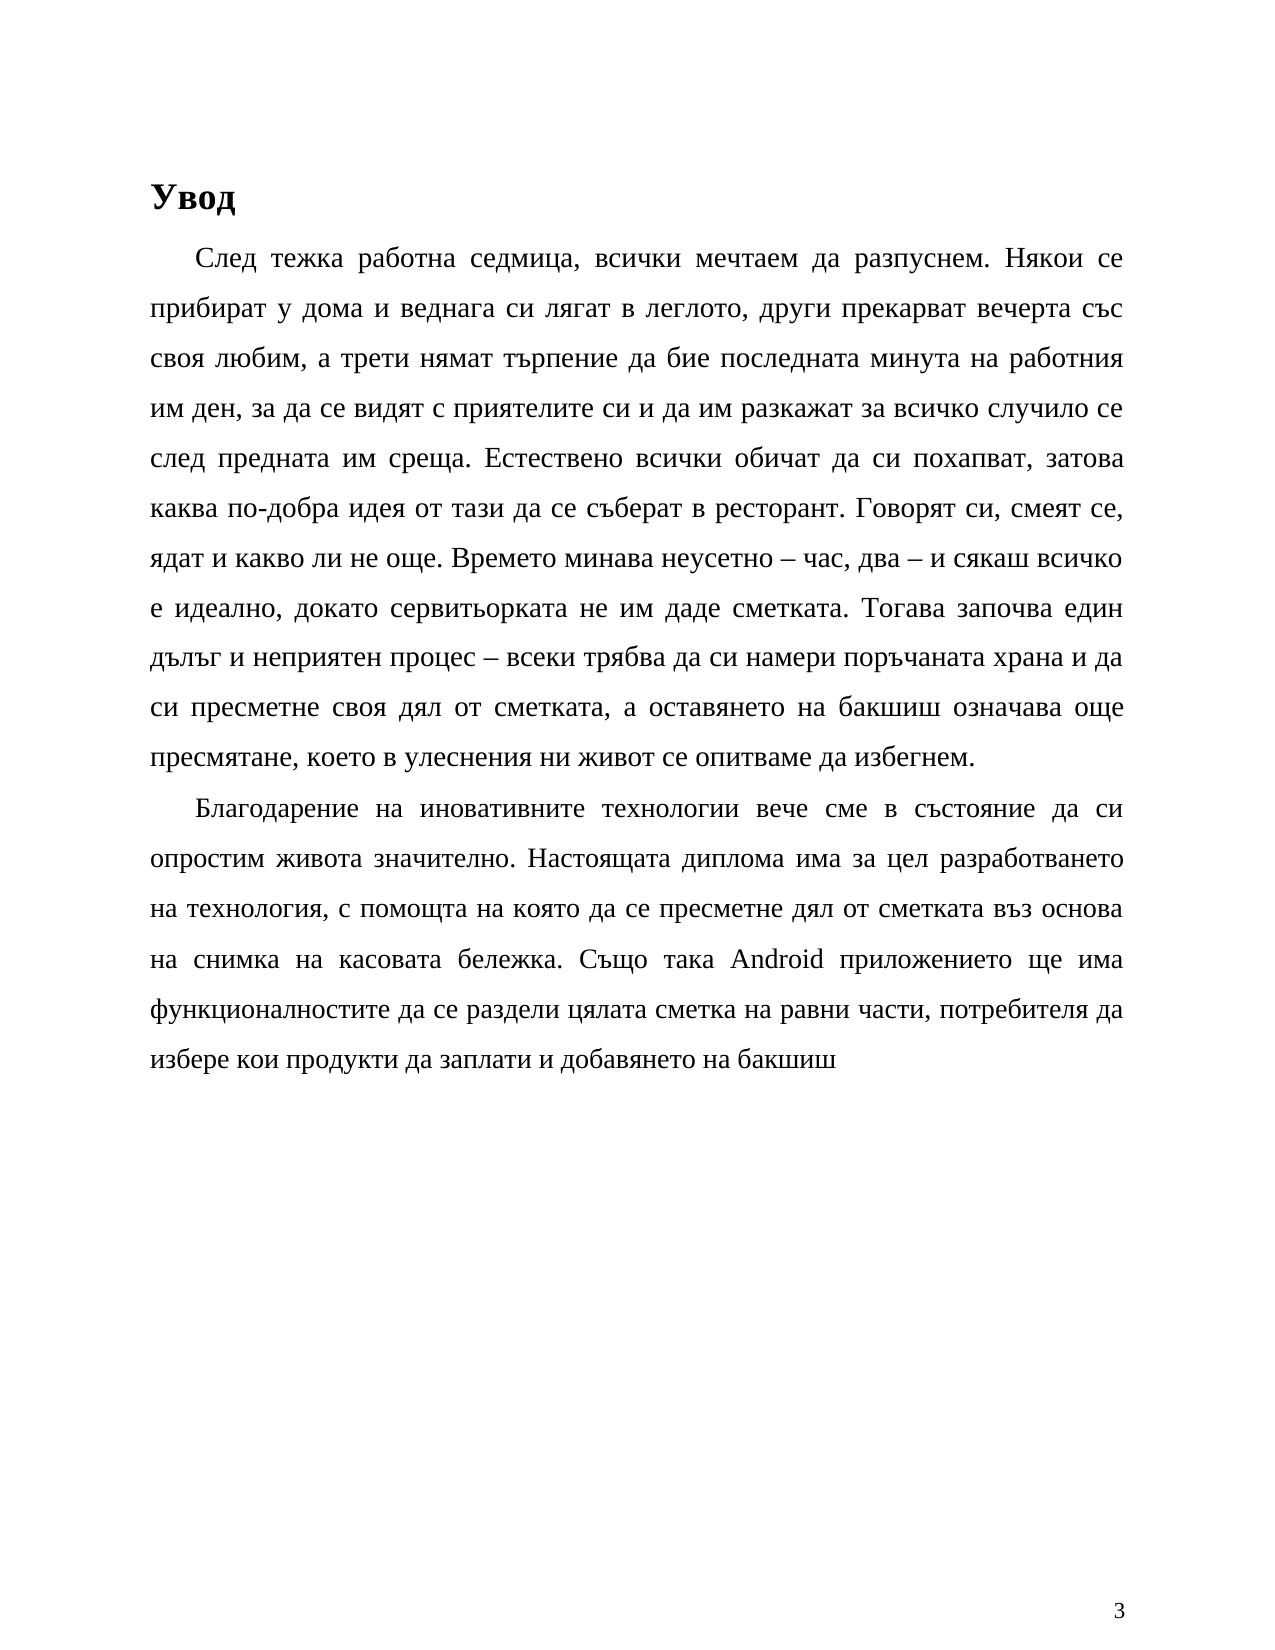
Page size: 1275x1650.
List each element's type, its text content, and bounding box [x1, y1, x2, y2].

text Увод [150, 175, 1125, 218]
text След тежка работна седмица, всички мечтаем да разпуснем. Някои се прибират у дома и веднага си лягат в леглото, други прекарват вечерта със своя любим, а трети нямат търпение да бие последната минута на работния им ден, за да се видят с приятелите си и да им разкажат за всичко случило се след предната им среща. Естествено всички обичат да си похапват, затова каква по-добра идея от тази да се съберат в ресторант. Говорят си, смеят се, ядат и какво ли не още. Времето минава неусетно – час, два – и сякаш всичко е идеално, докато сервитьорката не им даде сметката. Тогава започва един дълъг и неприятен процес – всеки трябва да си намери поръчаната храна и да си пресметне своя дял от сметката, а оставянето на бакшиш означава още пресмятане, което в улеснения ни живот се опитваме да избегнем. [150, 240, 1125, 773]
text Благодарение на иновативните технологии вече сме в състояние да си опростим живота значително. Настоящата диплома има за цел разработването на технология, с помощта на която да се пресметне дял от сметката въз основа на снимка на касовата бележка. Също така Android приложението ще има функционалностите да се раздели цялата сметка на равни части, потребителя да избере кои продукти да заплати и добавянето на бакшиш [150, 791, 1125, 1074]
